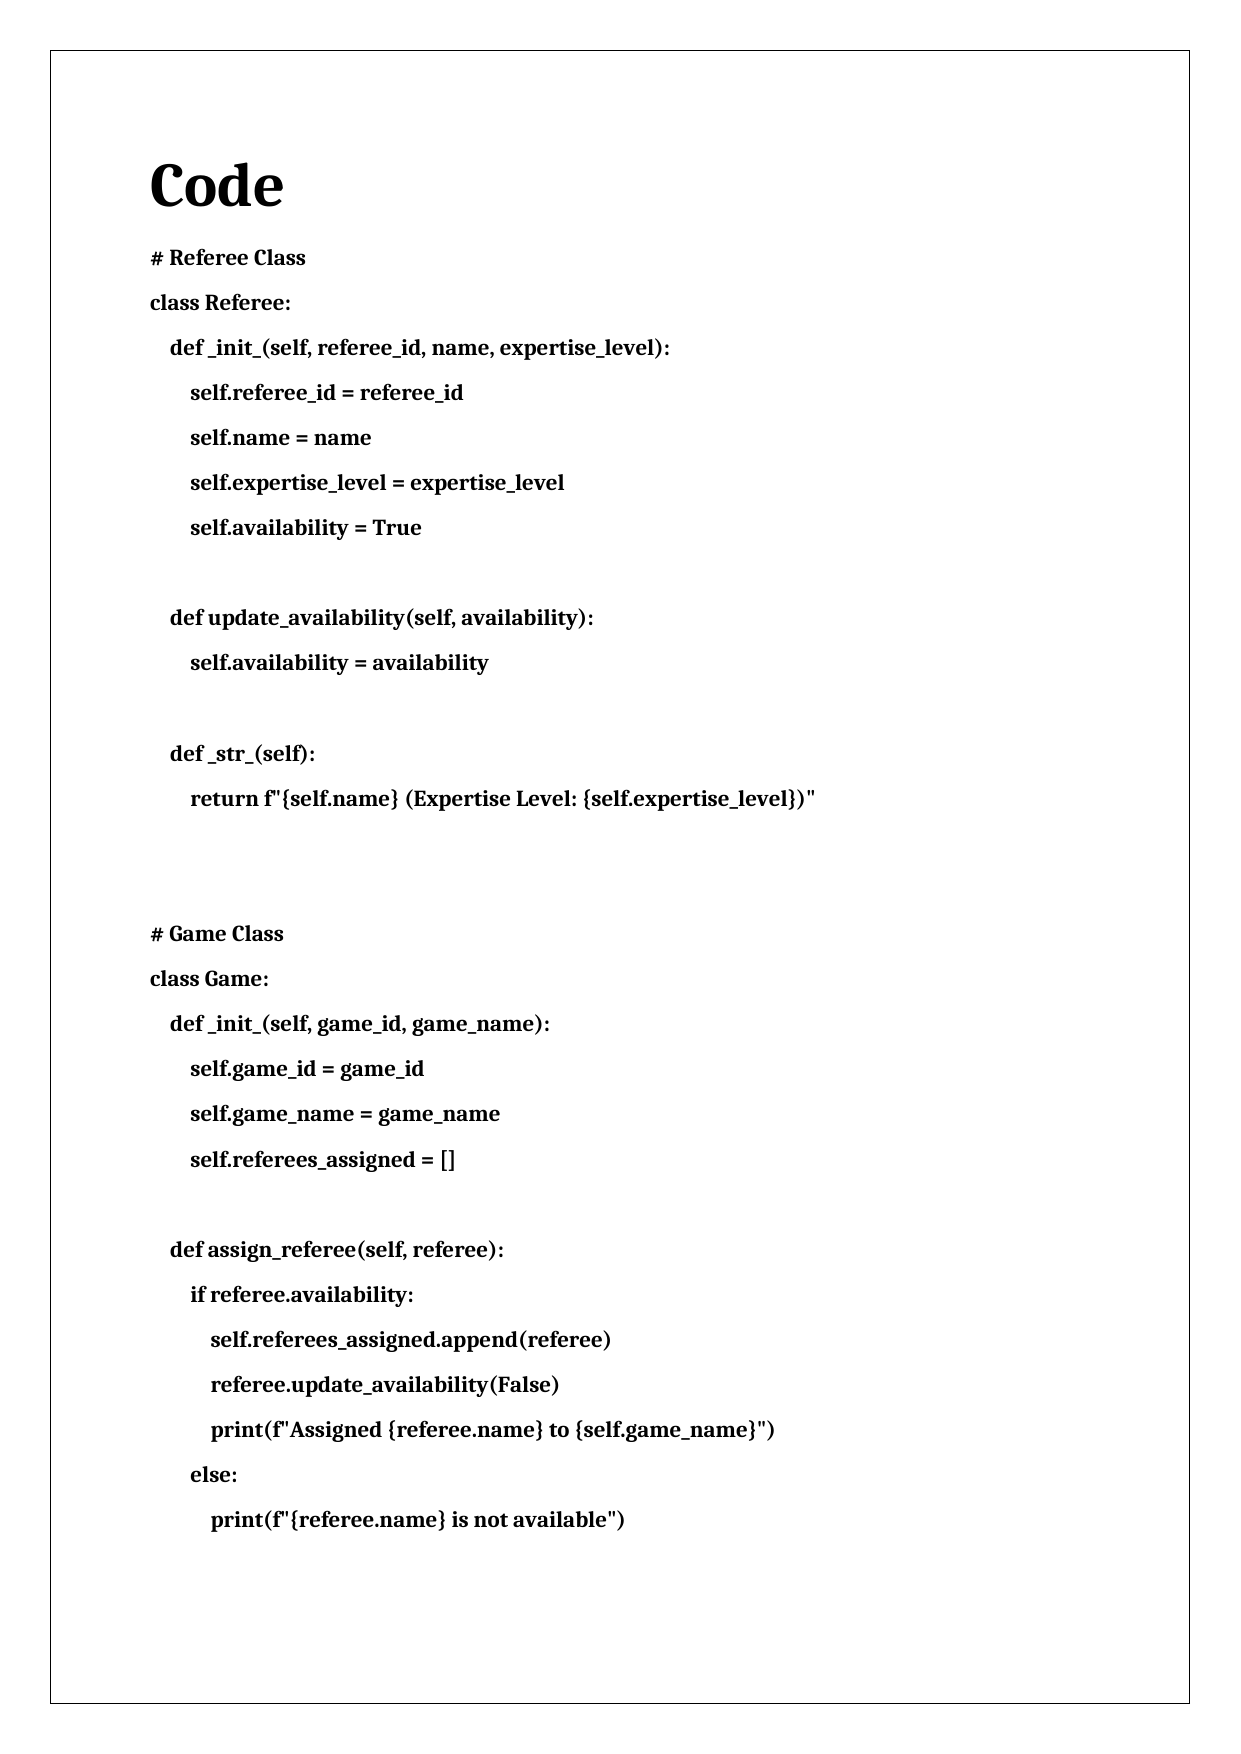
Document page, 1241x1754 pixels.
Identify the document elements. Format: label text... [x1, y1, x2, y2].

text self.referee_id = referee_id [150, 379, 1090, 406]
text self.availability = True [150, 515, 1090, 541]
text # Referee Class [150, 244, 1090, 271]
text self.referees_assigned.append(referee) [150, 1327, 1090, 1353]
text self.game_name = game_name [150, 1101, 1090, 1128]
text else: [150, 1462, 1090, 1488]
text if referee.availability: [150, 1282, 1090, 1308]
text referee.update_availability(False) [150, 1372, 1090, 1398]
text self.availability = availability [150, 650, 1090, 677]
text self.name = name [150, 425, 1090, 451]
text self.game_id = game_id [150, 1056, 1090, 1082]
text def _init_(self, game_id, game_name): [150, 1011, 1090, 1037]
text Code [150, 150, 1090, 222]
text self.expertise_level = expertise_level [150, 470, 1090, 496]
text class Game: [150, 966, 1090, 992]
text # Game Class [150, 921, 1090, 947]
text print(f"{referee.name} is not available") [150, 1507, 1090, 1533]
text def update_availability(self, availability): [150, 605, 1090, 631]
text self.referees_assigned = [] [150, 1146, 1090, 1173]
text def _str_(self): [150, 740, 1090, 767]
text class Referee: [150, 289, 1090, 316]
text def assign_referee(self, referee): [150, 1237, 1090, 1263]
text def _init_(self, referee_id, name, expertise_level): [150, 334, 1090, 361]
text return f"{self.name} (Expertise Level: {self.expertise_level})" [150, 786, 1090, 812]
text print(f"Assigned {referee.name} to {self.game_name}") [150, 1417, 1090, 1443]
